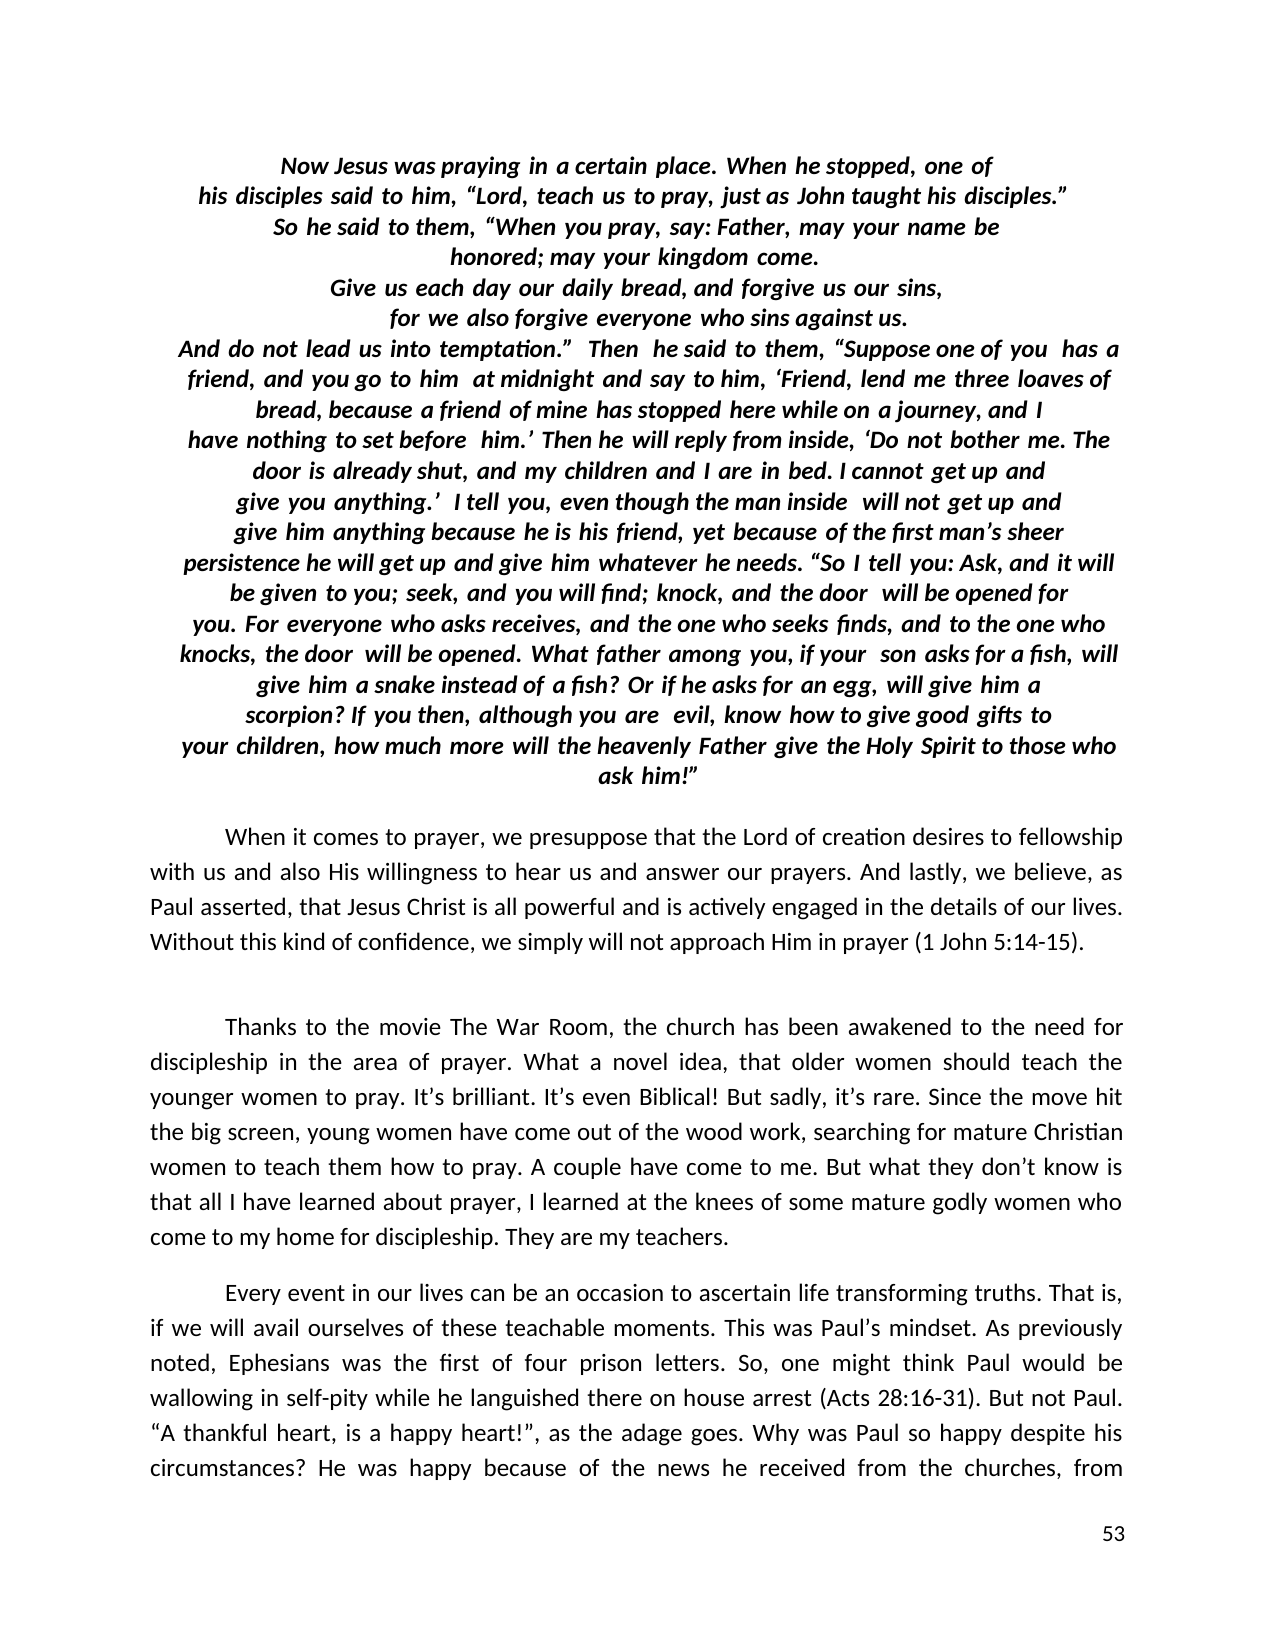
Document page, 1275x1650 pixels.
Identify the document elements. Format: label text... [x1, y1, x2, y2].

list When it comes to prayer, we presuppose that the Lord of creation desires to fellowship with us and also His willingness to hear us and answer our prayers. And lastly, we believe, as Paul asserted, that Jesus Christ is all powerful and is actively engaged in the details of our lives. Without this kind of confidence, we simply will not approach Him in prayer (1 John 5:14-15). [150, 821, 1125, 957]
text Now Jesus was praying in a certain place. When he stopped, one of his disciples said to him, “Lord, teach us to pray, just as John taught his disciples.” [150, 150, 1125, 211]
text So he said to them, “When you pray, say: Father, may your name be honored; may your kingdom come. [150, 211, 1125, 272]
text Give us each day our daily bread, and forgive us our sins, [150, 272, 1125, 303]
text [150, 1277, 1125, 1483]
text Thanks to the movie The War Room, the church has been awakened to the need for discipleship in the area of prayer. What a novel idea, that older women should teach the younger women to pray. It’s brilliant. It’s even Biblical! But sadly, it’s rare. Since the move hit the big screen, young women have come out of the wood work, searching for mature Christian women to teach them how to pray. A couple have come to me. But what they don’t know is that all I have learned about prayer, I learned at the knees of some mature godly women who come to my home for discipleship. They are my teachers. [150, 1011, 1125, 1252]
text for we also forgive everyone who sins against us. And do not lead us into temptation.” Then he said to them, “Suppose one of you has a friend, and you go to him at midnight and say to him, ‘Friend, lend me three loaves of bread, because a friend of mine has stopped here while on a journey, and I have nothing to set before him.’ Then he will reply from inside, ‘Do not bother me. The door is already shut, and my children and I are in bed. I cannot get up and give you anything.’ I tell you, even though the man inside will not get up and give him anything because he is his friend, yet because of the first man’s sheer persistence he will get up and give him whatever he needs. “So I tell you: Ask, and it will be given to you; seek, and you will find; knock, and the door will be opened for you. For everyone who asks receives, and the one who seeks finds, and to the one who knocks, the door will be opened. What father among you, if your son asks for a fish, will give him a snake instead of a fish? Or if he asks for an egg, will give him a scorpion? If you then, although you are evil, know how to give good gifts to your children, how much more will the heavenly Father give the Holy Spirit to those who ask him!” [175, 303, 1125, 791]
